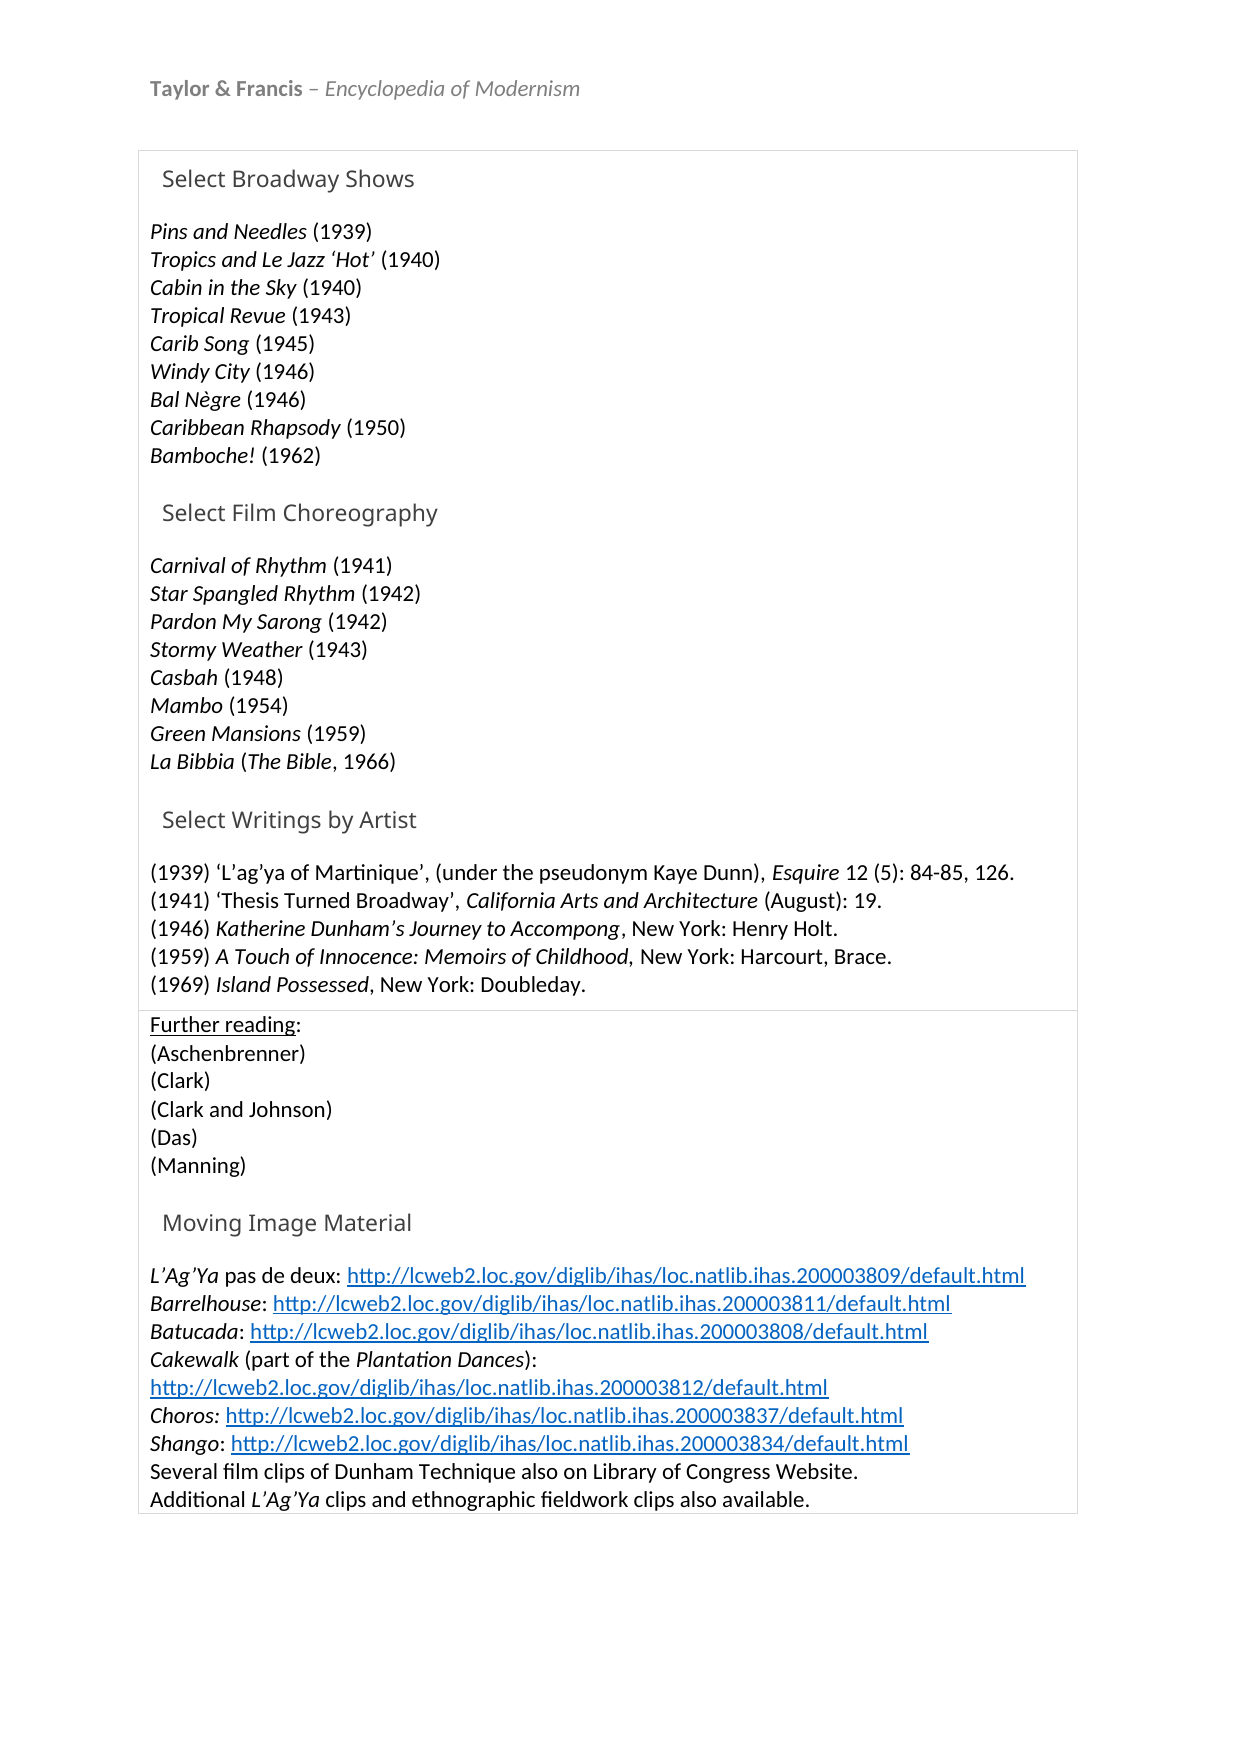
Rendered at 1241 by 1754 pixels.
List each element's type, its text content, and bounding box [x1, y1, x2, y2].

table_cell Further reading: Moving Image Material L’Ag’Ya pas de deux: http://lcweb2.loc.gov/diglib/ihas/loc.natlib.ihas.200003809/default.html Barrelhouse: http://lcweb2.loc.gov/diglib/ihas/loc.natlib.ihas.200003811/default.html Batucada: http://lcweb2.loc.gov/diglib/ihas/loc.natlib.ihas.200003808/default.html Cakewalk (part of the Plantation Dances): http://lcweb2.loc.gov/diglib/ihas/loc.natlib.ihas.200003812/default.html Choros: http://lcweb2.loc.gov/diglib/ihas/loc.natlib.ihas.200003837/default.html Shango: http://lcweb2.loc.gov/diglib/ihas/loc.natlib.ihas.200003834/default.html Several film clips of Dunham Technique also on Library of Congress Website. Additional L’Ag’Ya clips and ethnographic fieldwork clips also available. [139, 1011, 1077, 1513]
